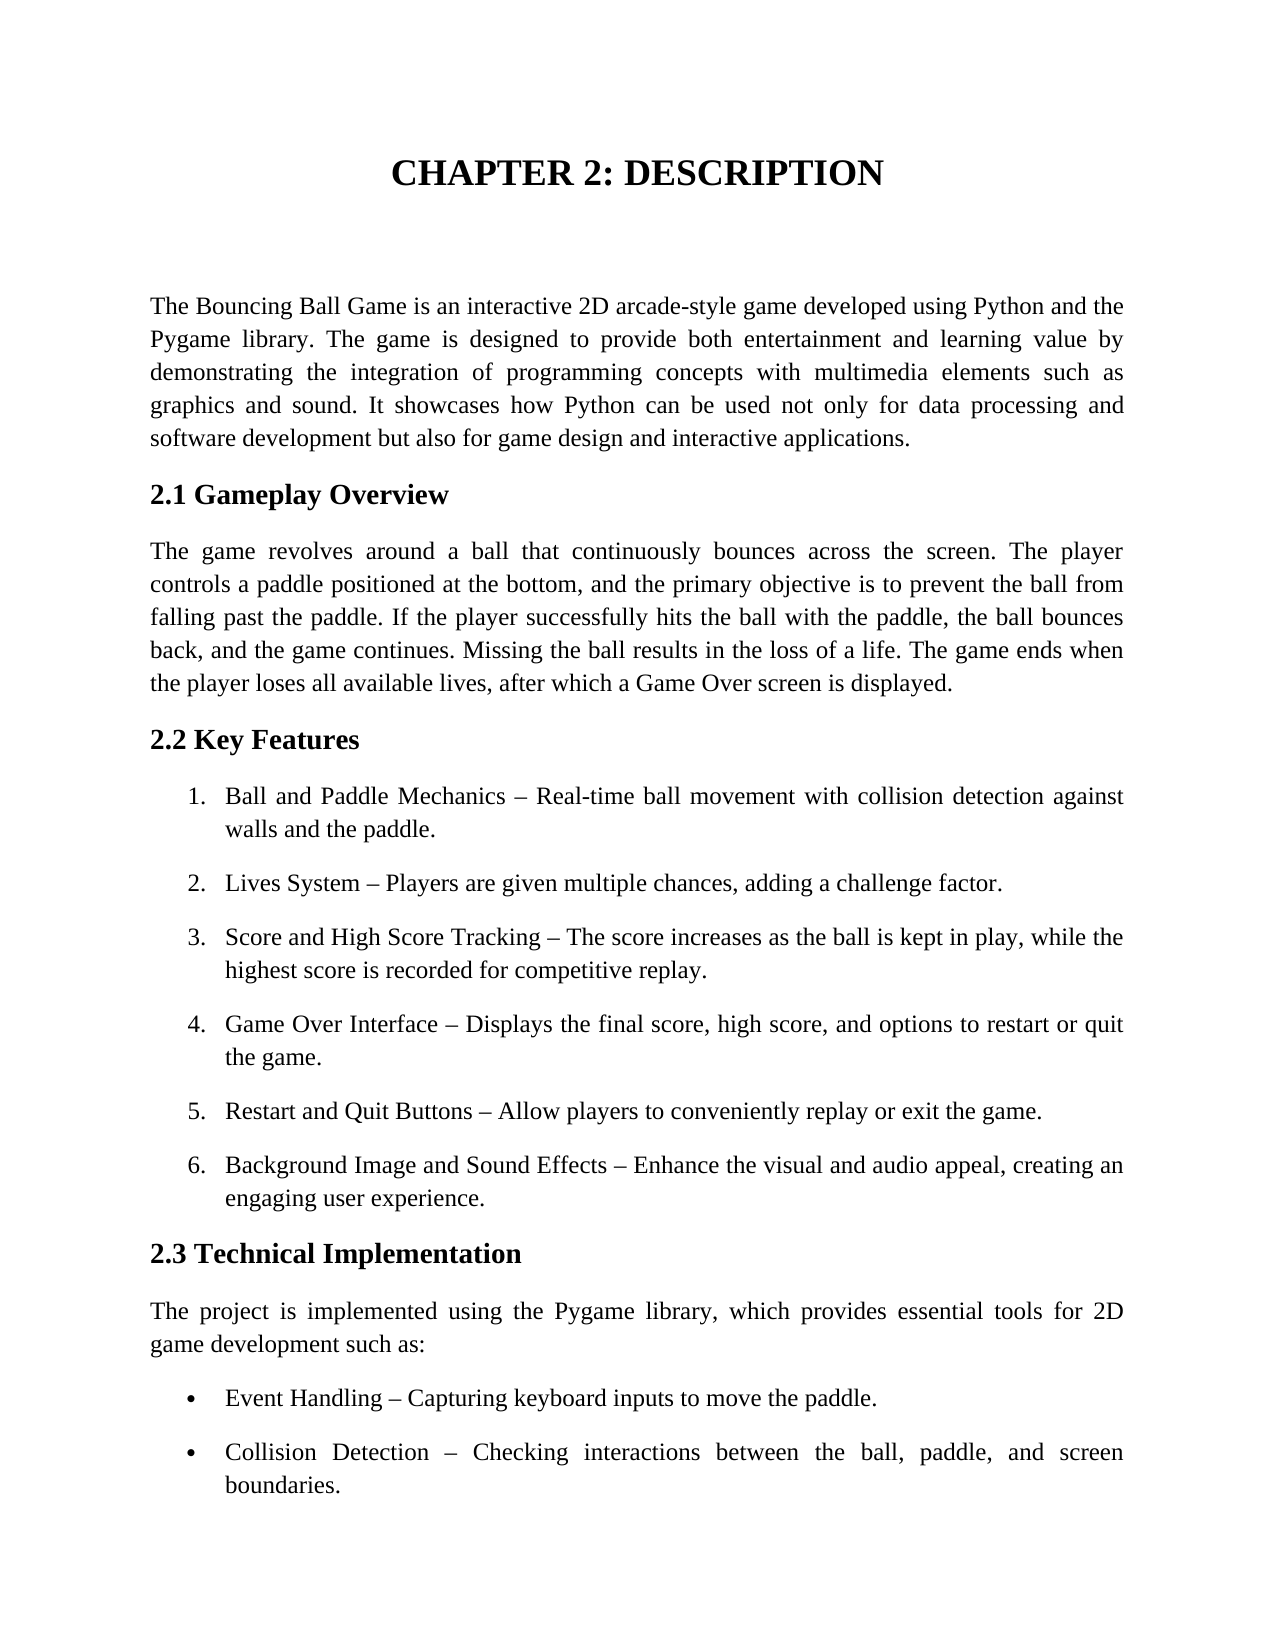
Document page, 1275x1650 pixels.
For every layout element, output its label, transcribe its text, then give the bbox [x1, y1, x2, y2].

text 2.2 Key Features [150, 722, 1125, 756]
list Background Image and Sound Effects – Enhance the visual and audio appeal, creating an engaging user experience. [187, 1150, 1125, 1212]
text 2.3 Technical Implementation [150, 1237, 1125, 1270]
text The game revolves around a ball that continuously bounces across the screen. The player controls a paddle positioned at the bottom, and the primary objective is to prevent the ball from falling past the paddle. If the player successfully hits the ball with the paddle, the ball bounces back, and the game continues. Missing the ball results in the loss of a life. The game ends when the player loses all available lives, after which a Game Over screen is displayed. [150, 536, 1125, 697]
list Collision Detection – Checking interactions between the ball, paddle, and screen boundaries. [187, 1437, 1125, 1498]
list Restart and Quit Buttons – Allow players to conveniently replay or exit the game. [187, 1096, 1125, 1125]
list Game Over Interface – Displays the final score, high score, and options to restart or quit the game. [187, 1009, 1125, 1071]
text 2.1 Gameplay Overview [150, 477, 1125, 510]
list Score and High Score Tracking – The score increases as the ball is kept in play, while the highest score is recorded for competitive replay. [187, 922, 1125, 984]
list Ball and Paddle Mechanics – Real-time ball movement with collision detection against walls and the paddle. [187, 781, 1125, 843]
text The Bouncing Ball Game is an interactive 2D arcade-style game developed using Python and the Pygame library. The game is designed to provide both entertainment and learning value by demonstrating the integration of programming concepts with multimedia elements such as graphics and sound. It showcases how Python can be used not only for data processing and software development but also for game design and interactive applications. [150, 291, 1125, 452]
text The project is implemented using the Pygame library, which provides essential tools for 2D game development such as: [150, 1296, 1125, 1358]
text CHAPTER 2: DESCRIPTION [150, 150, 1125, 193]
list Event Handling – Capturing keyboard inputs to move the paddle. [187, 1383, 1125, 1412]
list Lives System – Players are given multiple chances, adding a challenge factor. [187, 868, 1125, 897]
